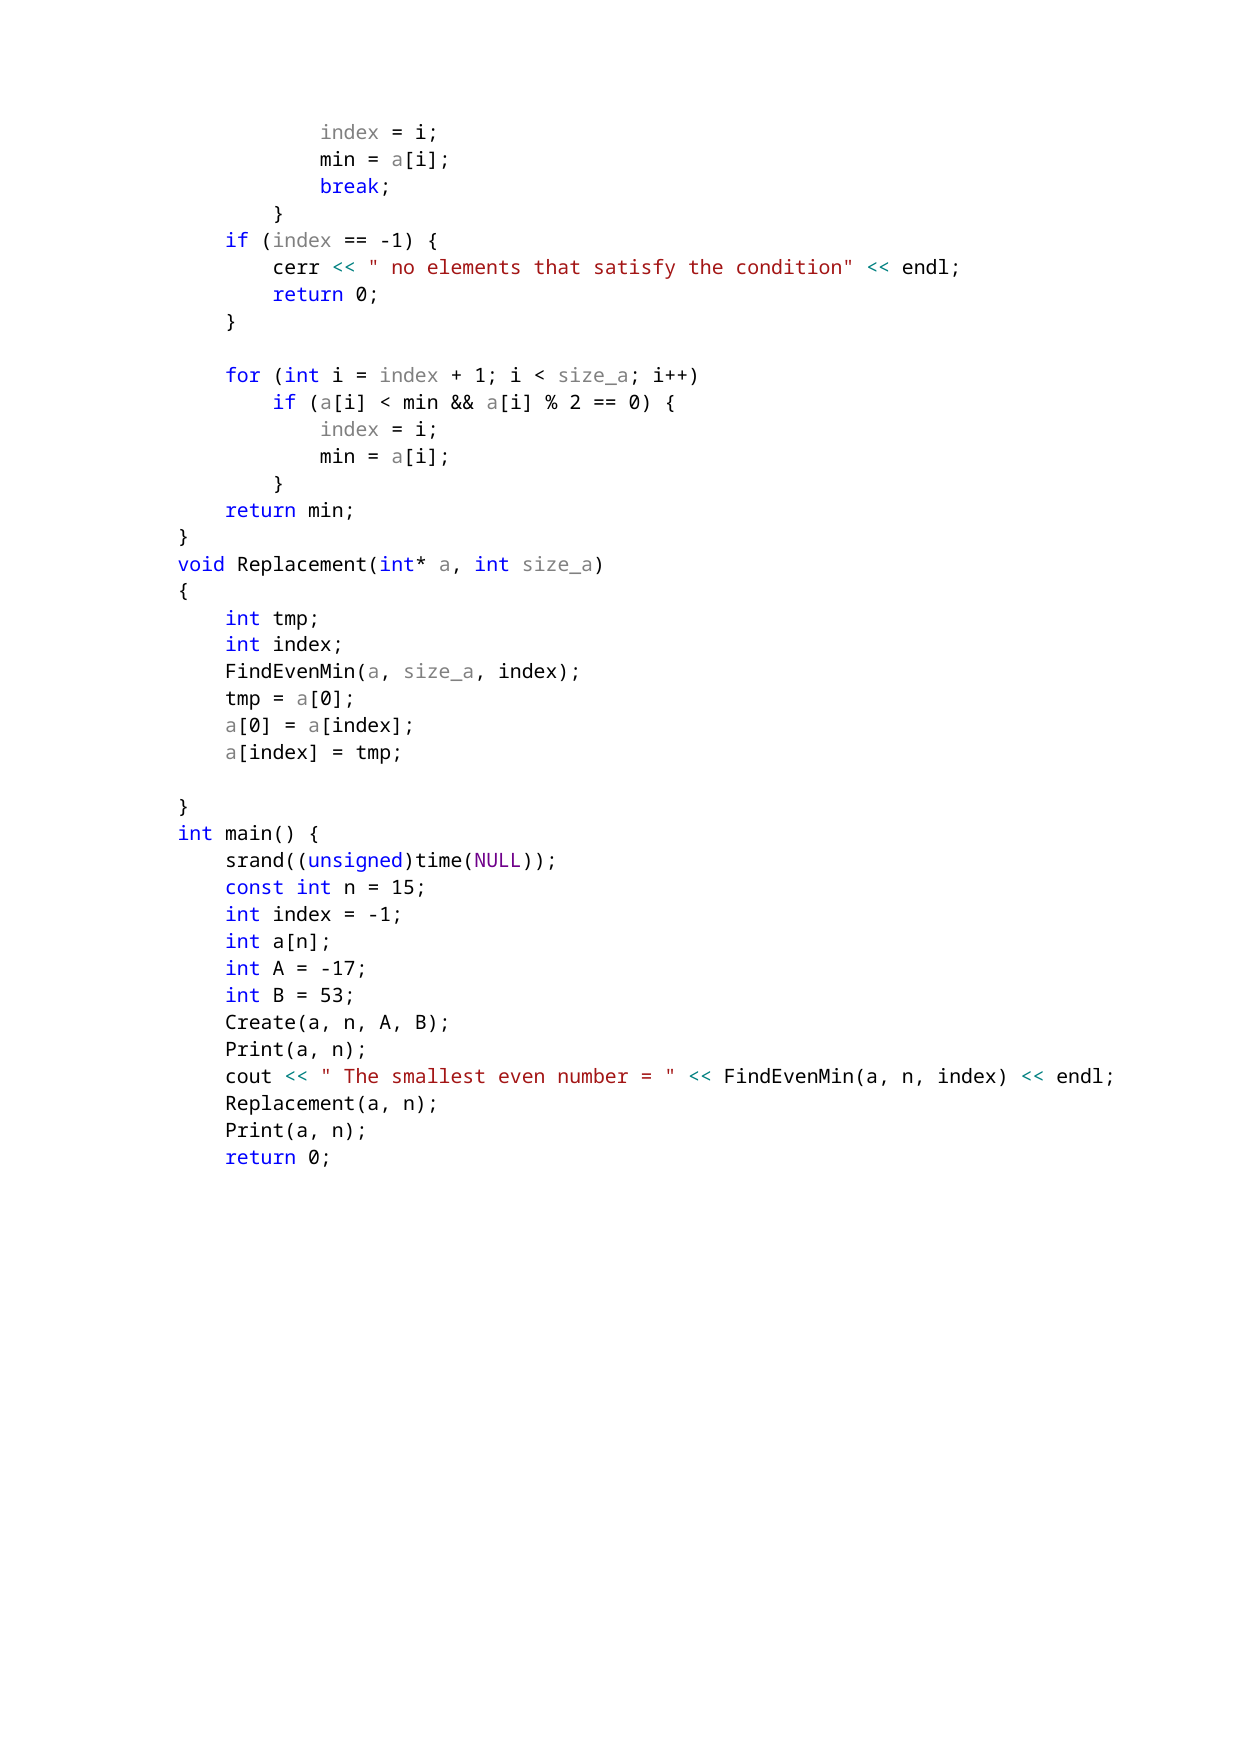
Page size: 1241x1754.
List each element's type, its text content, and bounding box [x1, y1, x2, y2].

text if (a[i] < min && a[i] % 2 == 0) { [177, 388, 1152, 415]
text int main() { [177, 819, 1152, 847]
text int tmp; [177, 604, 1152, 631]
text Create(a, n, A, B); [177, 1008, 1152, 1035]
text break; [177, 172, 1152, 199]
text srand((unsigned)time(NULL)); [177, 847, 1152, 873]
text Print(a, n); [177, 1035, 1152, 1062]
text tmp = a[0]; [177, 685, 1152, 712]
text return 0; [177, 280, 1152, 307]
text void Replacement(int* a, int size_a) [177, 550, 1152, 577]
text int index = -1; [177, 901, 1152, 927]
text a[0] = a[index]; [177, 712, 1152, 739]
text int A = -17; [177, 954, 1152, 981]
text } [177, 307, 1152, 334]
text cerr << " no elements that satisfy the condition" << endl; [177, 253, 1152, 280]
text const int n = 15; [177, 873, 1152, 901]
text Print(a, n); [177, 1116, 1152, 1143]
text int a[n]; [177, 927, 1152, 954]
text { [177, 577, 1152, 604]
text int B = 53; [177, 981, 1152, 1008]
text index = i; [177, 118, 1152, 145]
text min = a[i]; [177, 442, 1152, 469]
text } [177, 199, 1152, 226]
text } [177, 793, 1152, 819]
text if (index == -1) { [177, 226, 1152, 253]
text cout << " The smallest even number = " << FindEvenMin(a, n, index) << endl; [177, 1062, 1152, 1089]
text } [177, 523, 1152, 550]
text return min; [177, 496, 1152, 523]
text index = i; [177, 415, 1152, 442]
text } [177, 469, 1152, 496]
text a[index] = tmp; [177, 739, 1152, 766]
text FindEvenMin(a, size_a, index); [177, 658, 1152, 685]
text min = a[i]; [177, 145, 1152, 172]
text Replacement(a, n); [177, 1089, 1152, 1116]
text for (int i = index + 1; i < size_a; i++) [177, 361, 1152, 388]
text int index; [177, 631, 1152, 658]
text return 0; [177, 1143, 1152, 1170]
